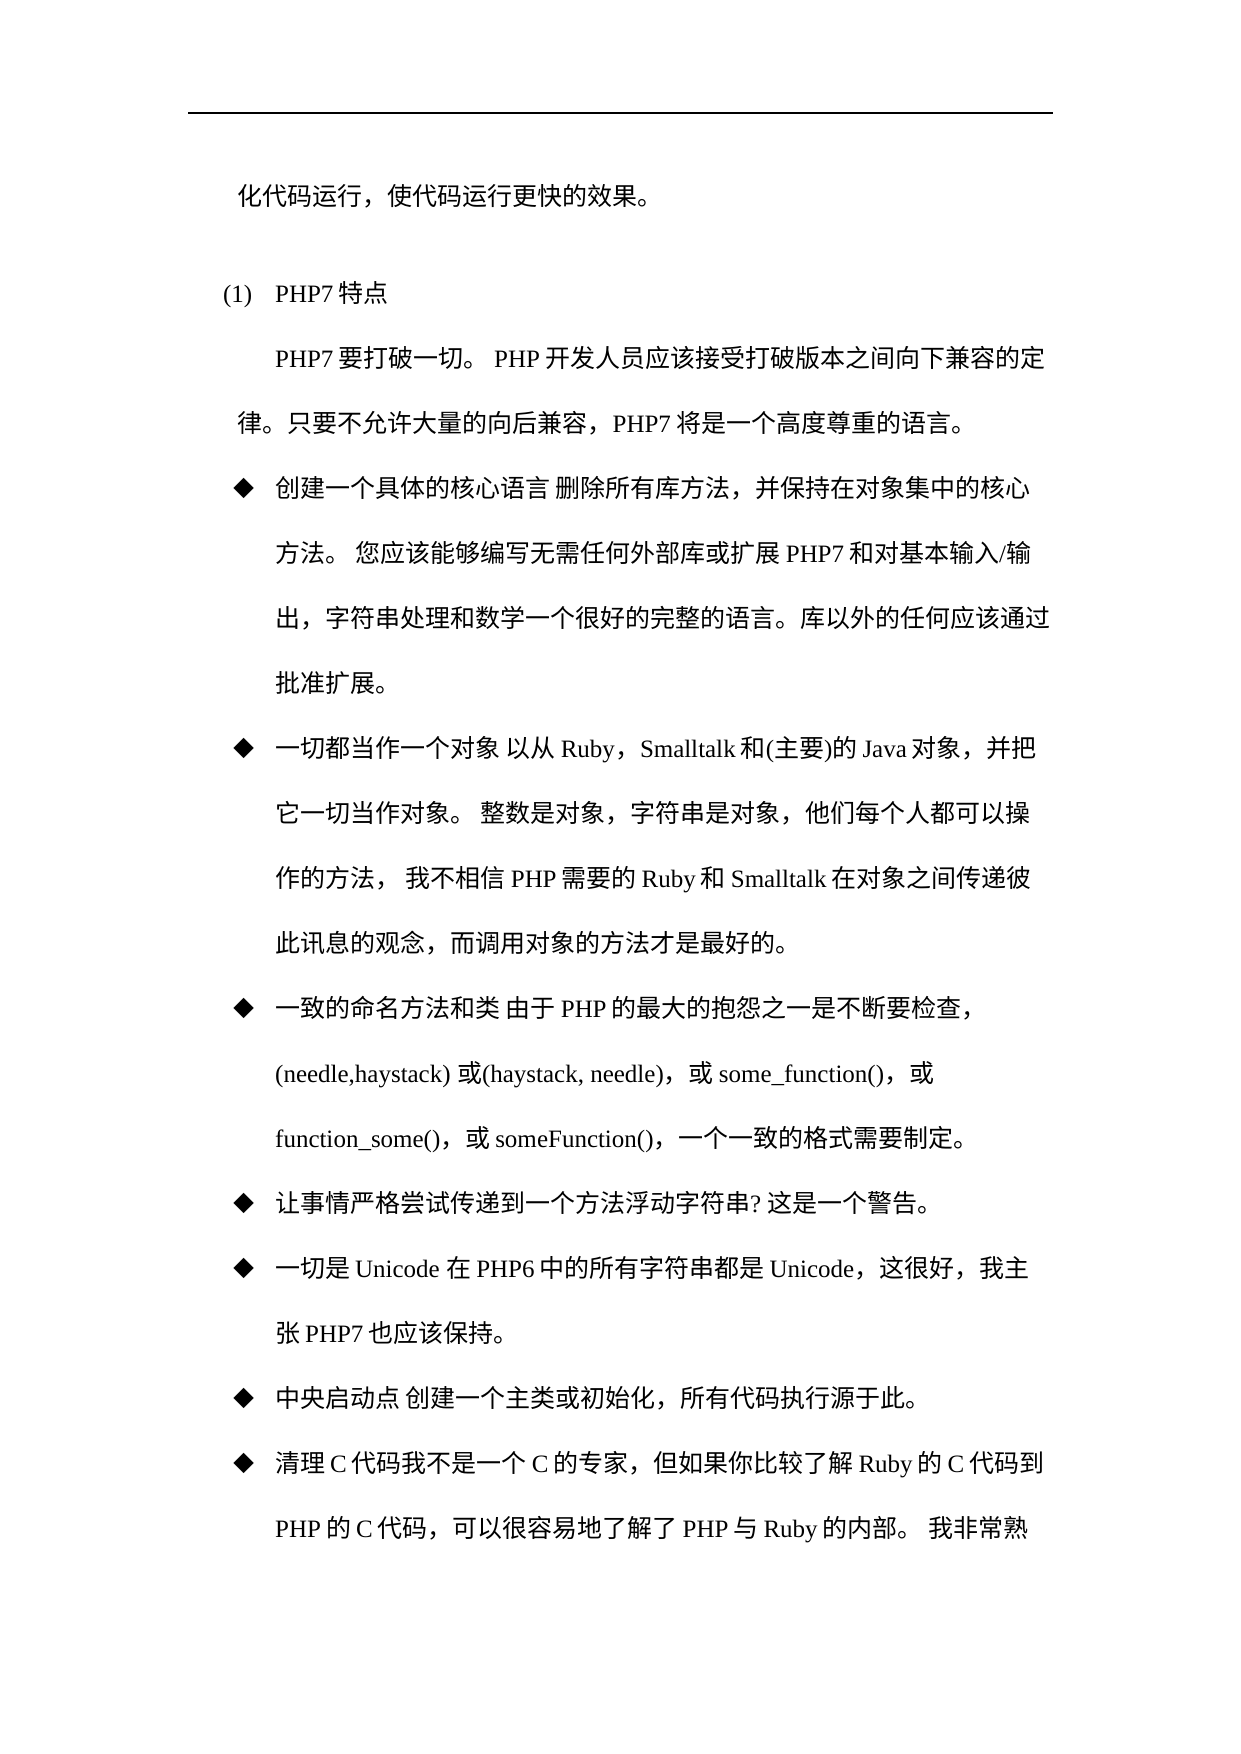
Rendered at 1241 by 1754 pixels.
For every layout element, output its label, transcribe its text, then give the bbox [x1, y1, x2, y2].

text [187, 162, 1053, 227]
list 一致的命名方法和类 由于PHP的最大的抱怨之一是不断要检查，(needle,haystack) 或(haystack, needle)，或some_function()，或function_some()，或someFunction()，一个一致的格式需要制定。 [231, 974, 1053, 1169]
list 创建一个具体的核心语言 删除所有库方法，并保持在对象集中的核心方法。 您应该能够编写无需任何外部库或扩展PHP7和对基本输入/输出，字符串处理和数学一个很好的完整的语言。库以外的任何应该通过批准扩展。 [231, 454, 1053, 714]
text PHP7要打破一切。 PHP开发人员应该接受打破版本之间向下兼容的定律。只要不允许大量的向后兼容，PHP7将是一个高度尊重的语言。 [187, 324, 1053, 454]
list PHP7特点 [223, 259, 1053, 324]
list 让事情严格尝试传递到一个方法浮动字符串? 这是一个警告。 [231, 1169, 1053, 1234]
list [231, 1429, 1053, 1559]
list 一切是Unicode 在PHP6中的所有字符串都是Unicode，这很好，我主张PHP7也应该保持。 [231, 1234, 1053, 1364]
list 中央启动点 创建一个主类或初始化，所有代码执行源于此。 [231, 1364, 1053, 1429]
list 一切都当作一个对象 以从Ruby，Smalltalk和(主要)的Java对象，并把它一切当作对象。 整数是对象，字符串是对象，他们每个人都可以操作的方法， 我不相信PHP需要的Ruby和Smalltalk在对象之间传递彼此讯息的观念，而调用对象的方法才是最好的。 [231, 714, 1053, 974]
